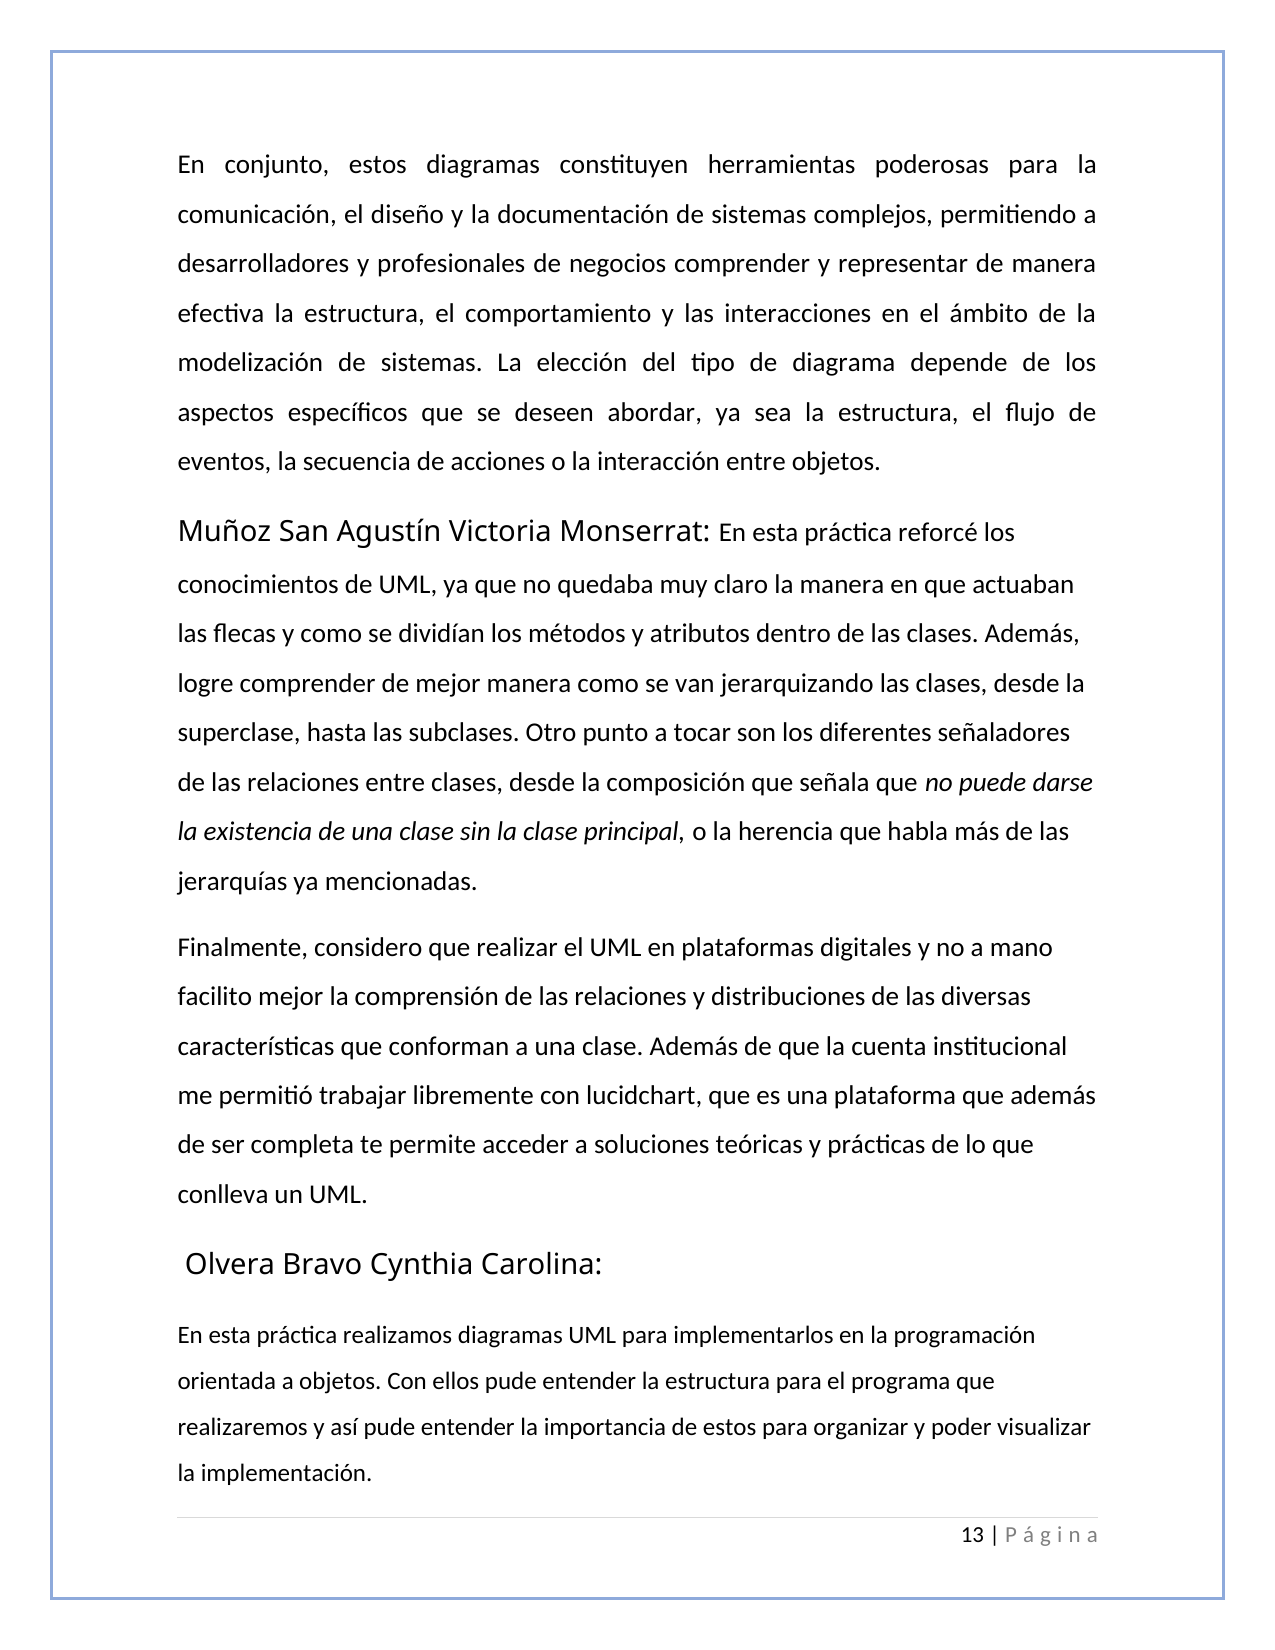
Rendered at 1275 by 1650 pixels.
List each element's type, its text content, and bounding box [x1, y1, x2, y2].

text Olvera Bravo Cynthia Carolina: [177, 1243, 1098, 1283]
text Finalmente, considero que realizar el UML en plataformas digitales y no a mano facilito mejor la comprensión de las relaciones y distribuciones de las diversas características que conforman a una clase. Además de que la cuenta institucional me permitió trabajar libremente con lucidchart, que es una plataforma que además de ser completa te permite acceder a soluciones teóricas y prácticas de lo que conlleva un UML. [177, 930, 1098, 1210]
text Muñoz San Agustín Victoria Monserrat: En esta práctica reforcé los conocimientos de UML, ya que no quedaba muy claro la manera en que actuaban las flecas y como se dividían los métodos y atributos dentro de las clases. Además, logre comprender de mejor manera como se van jerarquizando las clases, desde la superclase, hasta las subclases. Otro punto a tocar son los diferentes señaladores de las relaciones entre clases, desde la composición que señala que no puede darse la existencia de una clase sin la clase principal, o la herencia que habla más de las jerarquías ya mencionadas. [177, 511, 1098, 897]
text En conjunto, estos diagramas constituyen herramientas poderosas para la comunicación, el diseño y la documentación de sistemas complejos, permitiendo a desarrolladores y profesionales de negocios comprender y representar de manera efectiva la estructura, el comportamiento y las interacciones en el ámbito de la modelización de sistemas. La elección del tipo de diagrama depende de los aspectos específicos que se deseen abordar, ya sea la estructura, el flujo de eventos, la secuencia de acciones o la interacción entre objetos. [177, 148, 1098, 477]
text En esta práctica realizamos diagramas UML para implementarlos en la programación orientada a objetos. Con ellos pude entender la estructura para el programa que realizaremos y así pude entender la importancia de estos para organizar y poder visualizar la implementación. [177, 1319, 1098, 1487]
